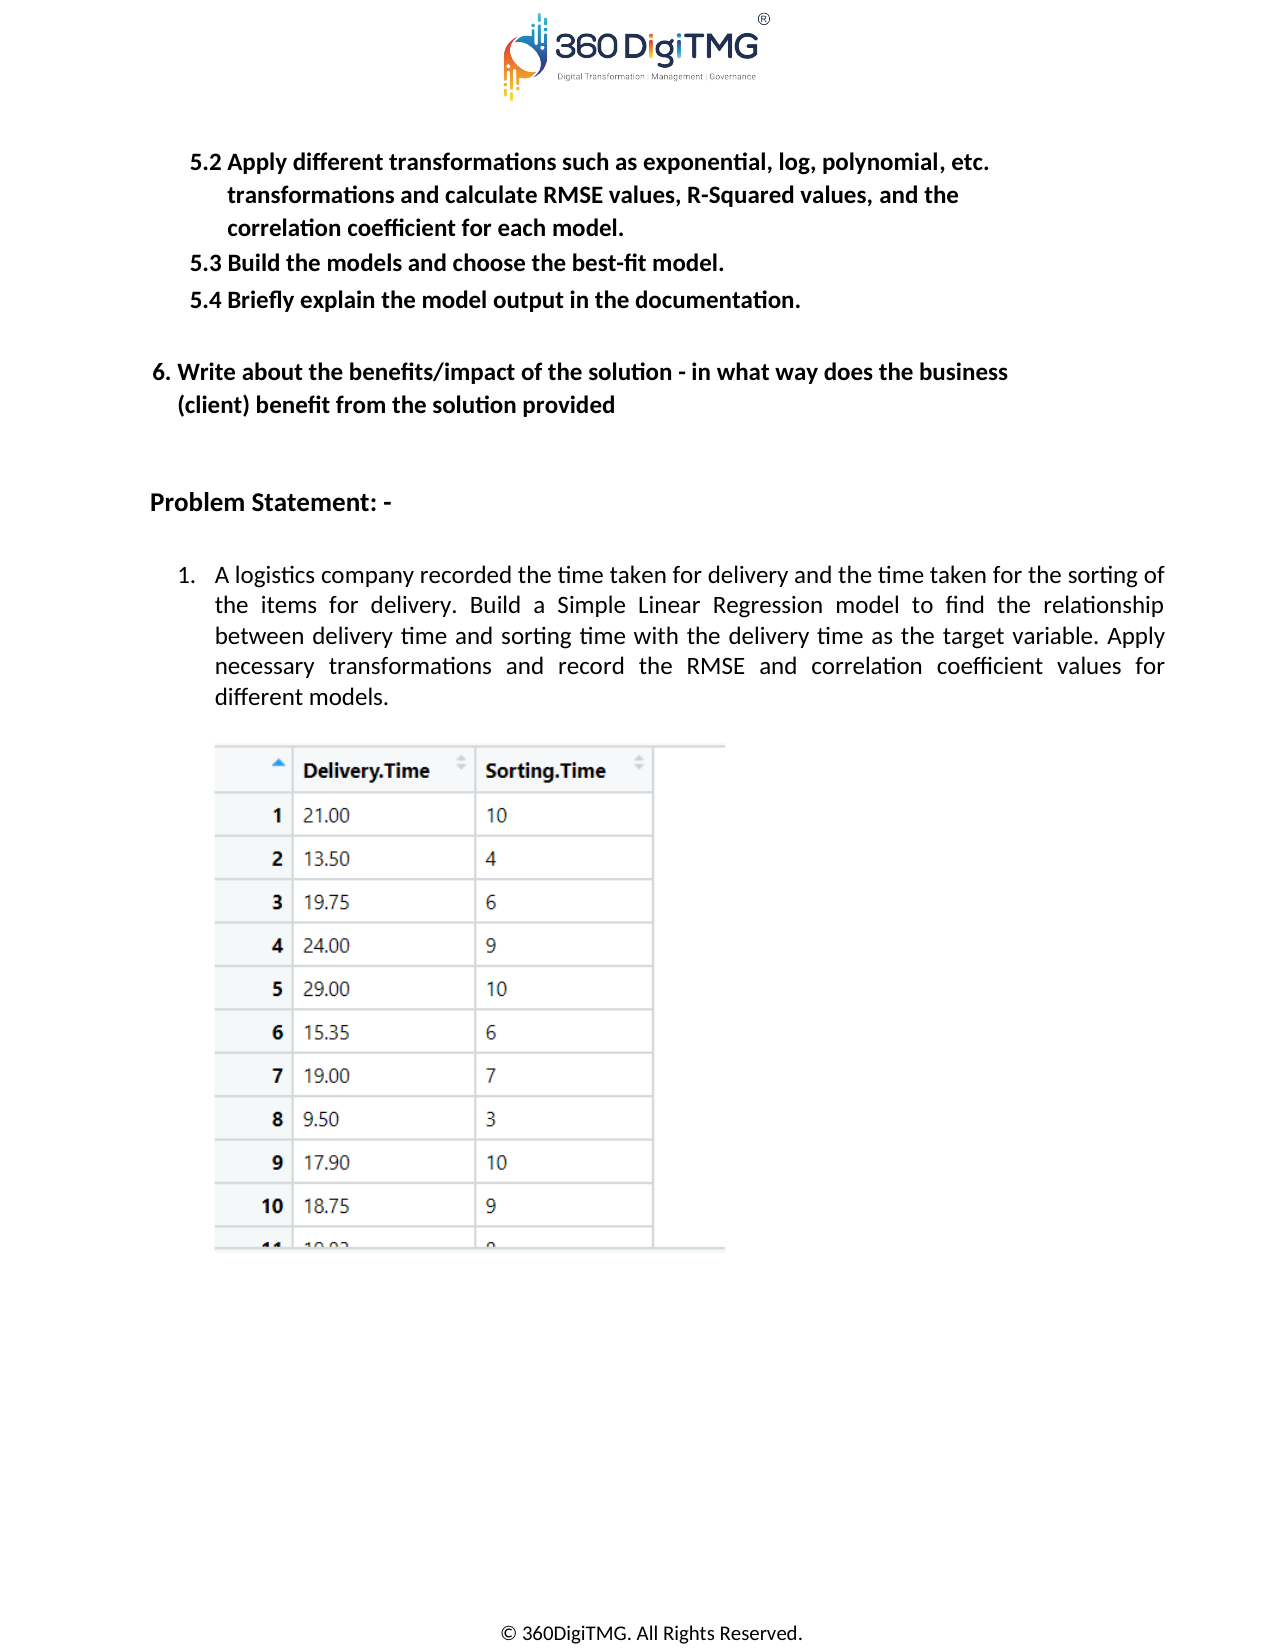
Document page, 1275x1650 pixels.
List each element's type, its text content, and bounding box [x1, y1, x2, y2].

list Write about the benefits/impact of the solution - in what way does the business (client) benefit from the solution provided [152, 356, 1019, 419]
picture [499, 8, 774, 106]
list Build the models and choose the best-fit model. [189, 247, 1033, 277]
list A logistics company recorded the time taken for delivery and the time taken for the sorting of the items for delivery. Build a Simple Linear Regression model to find the relationship between delivery time and sorting time with the delivery time as the target variable. Apply necessary transformations and record the RMSE and correlation coefficient values for different models. [177, 559, 1167, 712]
picture [214, 743, 726, 1253]
text Problem Statement: - [150, 485, 1167, 518]
list Briefly explain the model output in the documentation. [189, 284, 1019, 315]
list Apply different transformations such as exponential, log, polynomial, etc. transformations and calculate RMSE values, R-Squared values, and the correlation coefficient for each model. [189, 146, 1033, 242]
